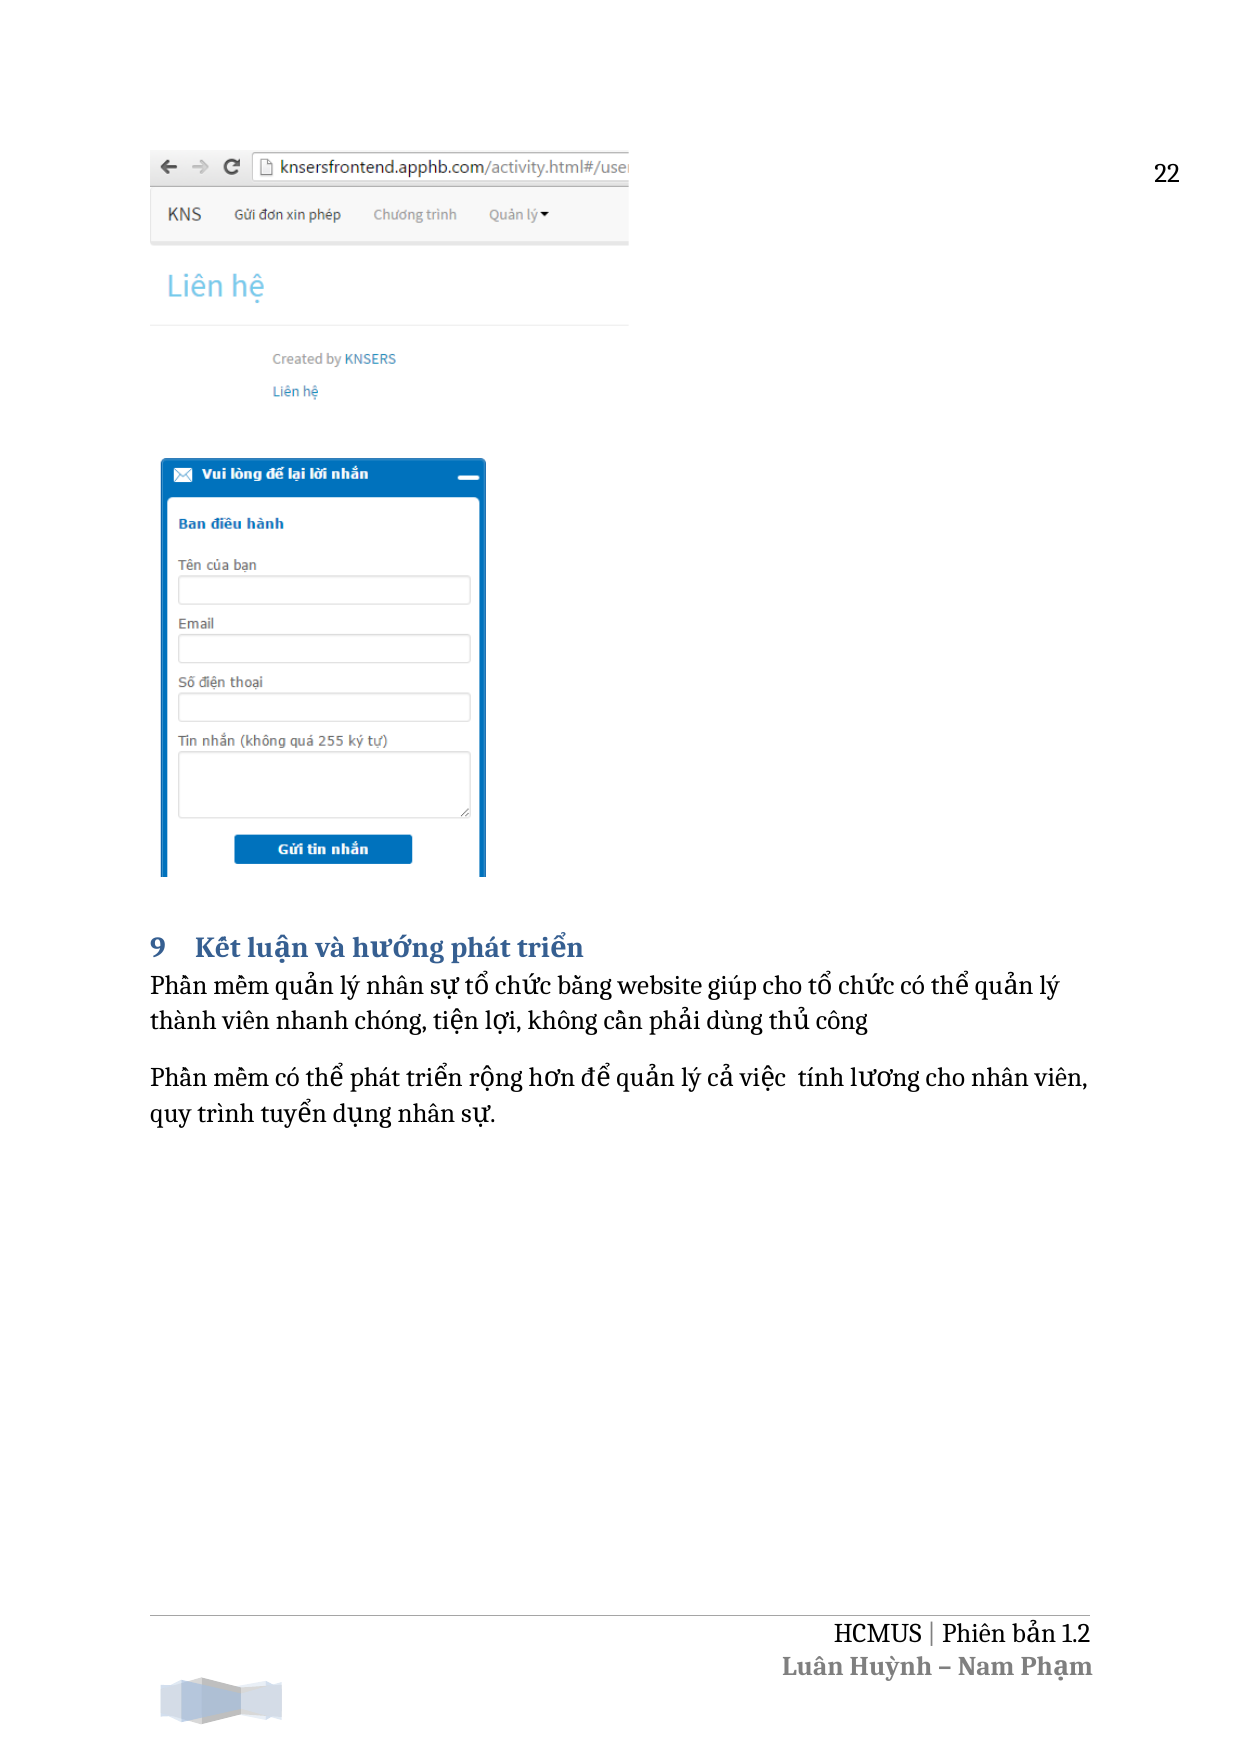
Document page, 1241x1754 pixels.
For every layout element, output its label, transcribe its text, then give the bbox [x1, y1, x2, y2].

text Phần mềm có thể phát triển rộng hơn để quản lý cả việc tính lương cho nhân viên, quy trình tuyển dụng nhân sự. [150, 1062, 1090, 1129]
picture [150, 150, 629, 877]
subtitle Kết luận và hướng phát triển [150, 931, 1090, 965]
text Phần mềm quản lý nhân sự tổ chức bằng website giúp cho tổ chức có thể quản lý thành viên nhanh chóng, tiện lợi, không cần phải dùng thủ công [150, 970, 1090, 1037]
